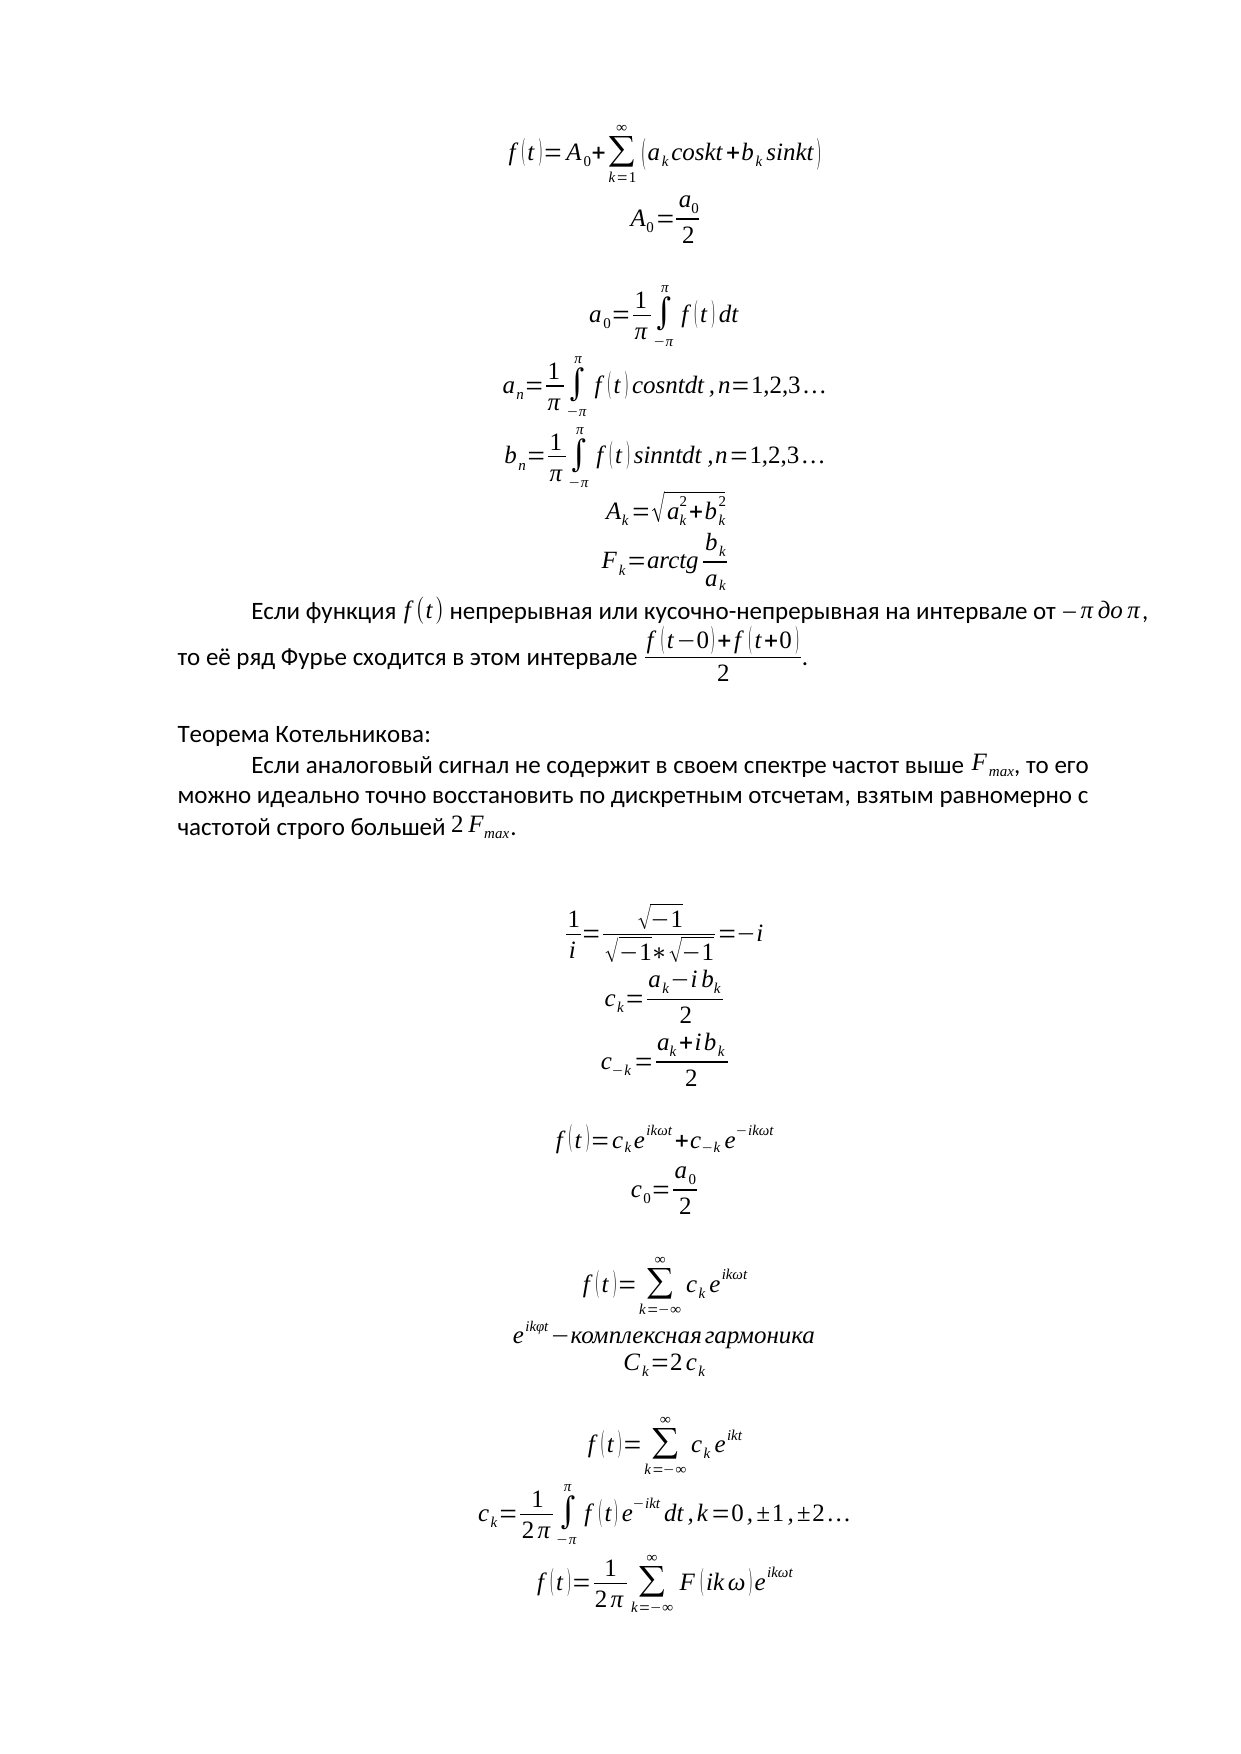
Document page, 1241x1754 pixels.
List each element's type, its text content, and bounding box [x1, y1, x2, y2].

text Если аналоговый сигнал не содержит в своем спектре частот выше , то его можно идеально точно восстановить по дискретным отсчетам, взятым равномерно с частотой строго большей . [177, 748, 1152, 842]
text Если функция непрерывная или кусочно-непрерывная на интервале от , то её ряд Фурье сходится в этом интервале . [177, 595, 1152, 687]
text Теорема Котельникова: [177, 718, 1152, 748]
